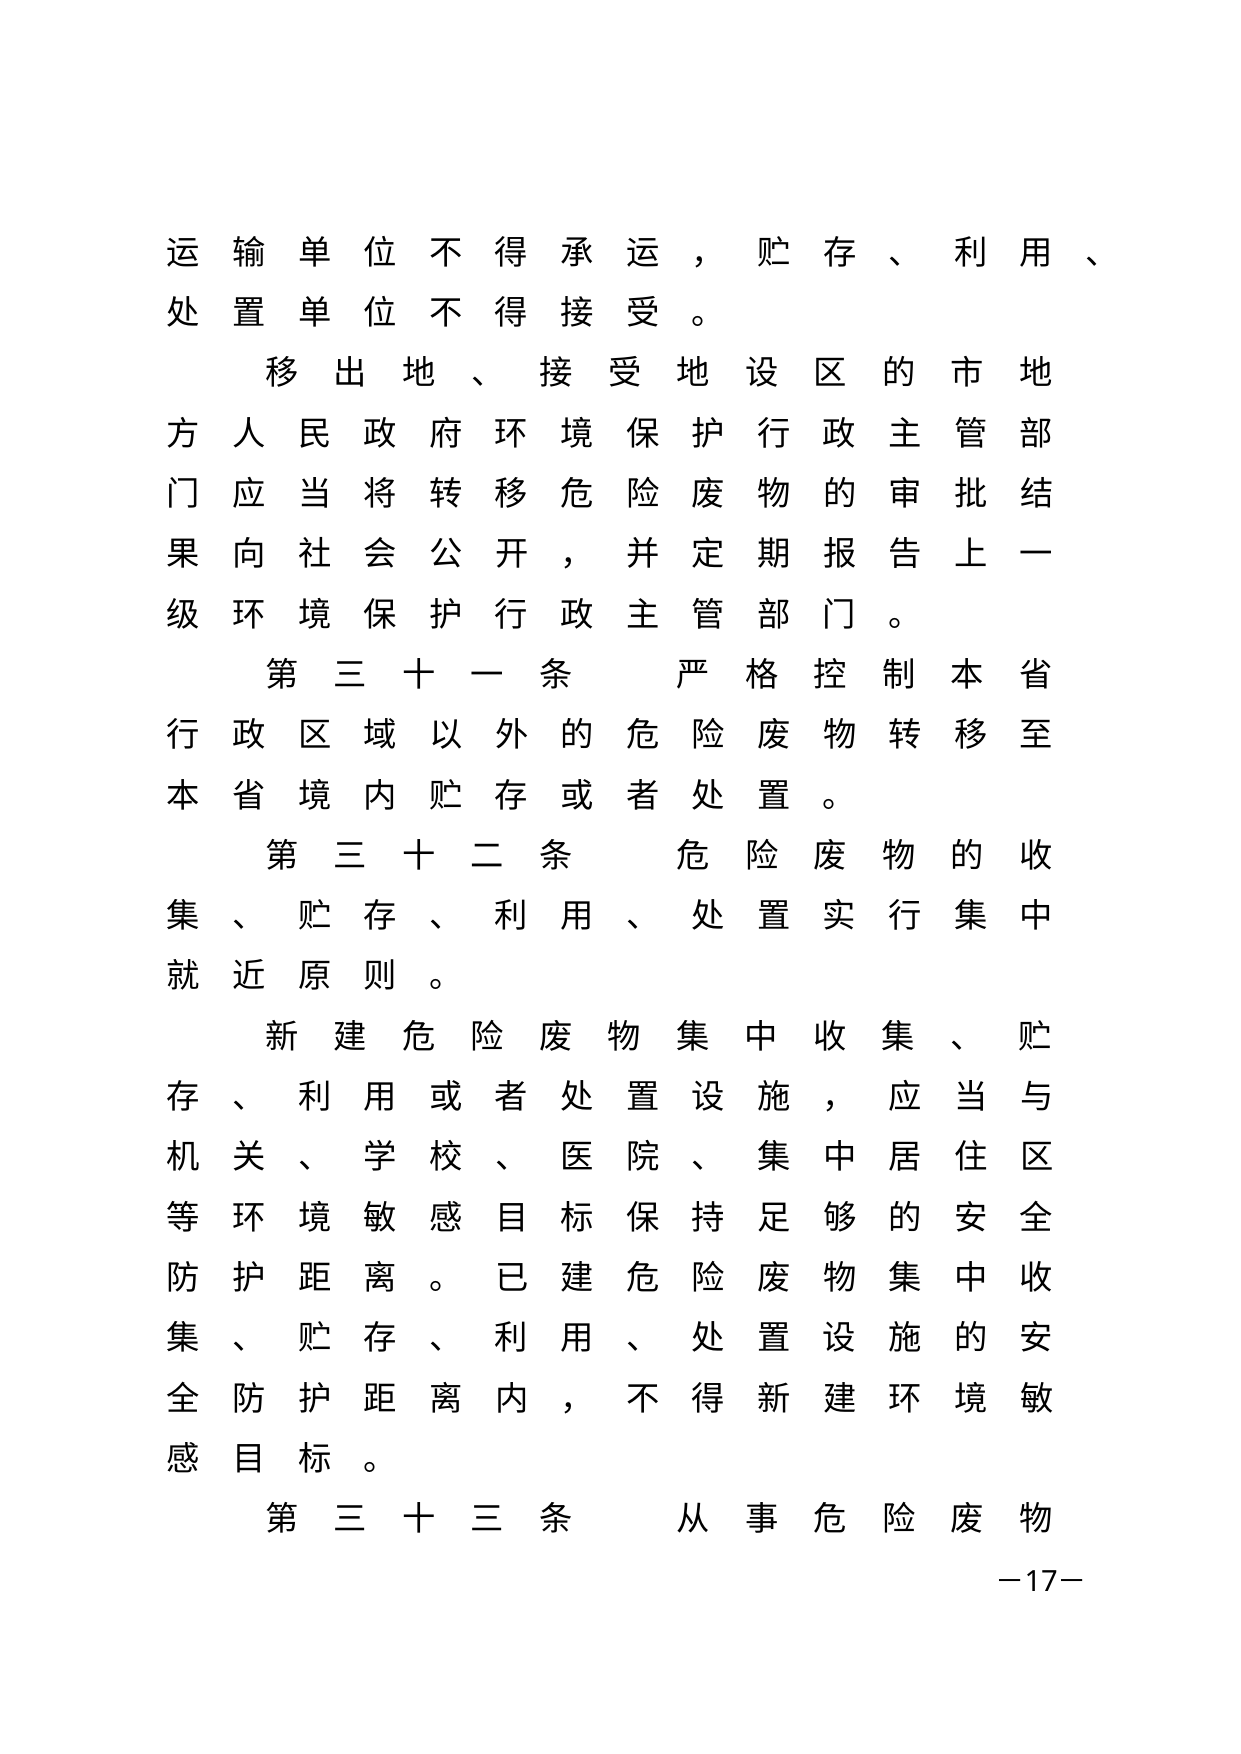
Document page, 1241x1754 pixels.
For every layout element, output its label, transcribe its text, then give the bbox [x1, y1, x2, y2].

text 第三十三条 从事危险废物收集、贮存、利用、处置经营活动的单位，应当取得危险废物经营许可证。 [167, 1486, 1085, 1546]
text 第三十二条 危险废物的收集、贮存、利用、处置实行集中就近原则。 [167, 823, 1085, 1003]
text 移出地、接受地设区的市地方人民政府环境保护行政主管部门应当将转移危险废物的审批结果向社会公开，并定期报告上一级环境保护行政主管部门。 [167, 340, 1085, 642]
text 第三十一条 严格控制本省行政区域以外的危险废物转移至本省境内贮存或者处置。 [167, 642, 1085, 823]
text 第三十条 转移危险废物应当按照国家有关规定填写危险废物转移联单并报送移出地、接受地设区的市地方人民政府环境保护行政主管部门。无转移联单的，运输单位不得承运，贮存、利用、处置单位不得接受。 [167, 219, 1085, 340]
text 新建危险废物集中收集、贮存、利用或者处置设施，应当与机关、学校、医院、集中居住区等环境敏感目标保持足够的安全防护距离。已建危险废物集中收集、贮存、利用、处置设施的安全防护距离内，不得新建环境敏感目标。 [167, 1003, 1085, 1486]
